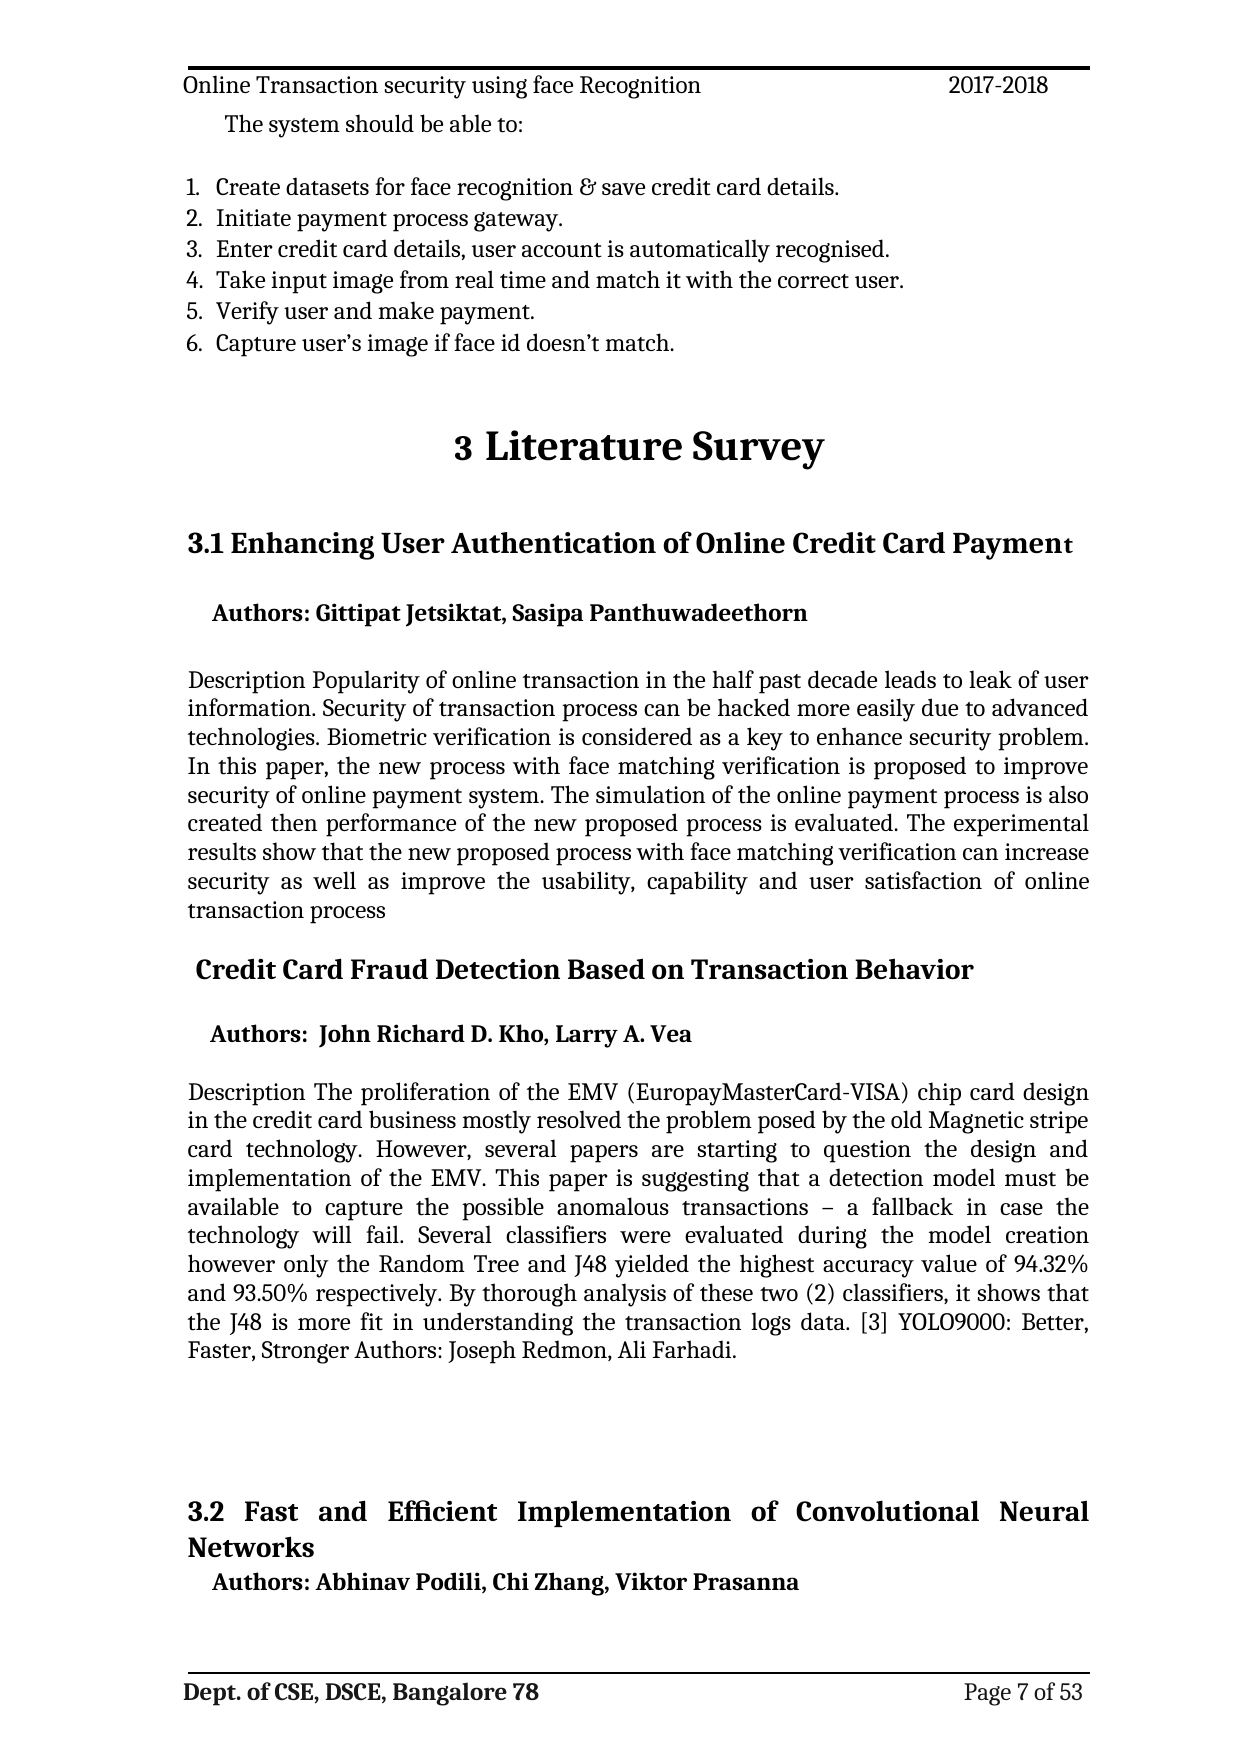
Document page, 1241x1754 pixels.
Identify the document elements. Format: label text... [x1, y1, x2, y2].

subtitle Literature Survey [452, 422, 827, 471]
text 3.1 Enhancing User Authentication of Online Credit Card Payment [187, 527, 1164, 561]
text Description Popularity of online transaction in the half past decade leads to leak of user information. Security of transaction process can be hacked more easily due to advanced technologies. Biometric verification is considered as a key to enhance security problem. In this paper, the new process with face matching verification is proposed to improve security of online payment system. The simulation of the online payment process is also created then performance of the new proposed process is evaluated. The experimental results show that the new proposed process with face matching verification can increase security as well as improve the usability, capability and user satisfaction of online transaction process [187, 666, 1090, 924]
list Initiate payment process gateway. [186, 204, 1092, 233]
text Credit Card Fraud Detection Based on Transaction Behavior [183, 953, 1090, 987]
list Enter credit card details, user account is automatically recognised. [186, 235, 1092, 264]
text Authors: John Richard D. Kho, Larry A. Vea [187, 1020, 1090, 1049]
text The system should be able to: [224, 110, 1092, 139]
text Authors: Abhinav Podili, Chi Zhang, Viktor Prasanna [212, 1568, 1164, 1596]
list Capture user’s image if face id doesn’t match. [186, 328, 1092, 357]
text Description The proliferation of the EMV (EuropayMasterCard-VISA) chip card design in the credit card business mostly resolved the problem posed by the old Magnetic stripe card technology. However, several papers are starting to question the design and implementation of the EMV. This paper is suggesting that a detection model must be available to capture the possible anomalous transactions – a fallback in case the technology will fail. Several classifiers were evaluated during the model creation however only the Random Tree and J48 yielded the highest accuracy value of 94.32% and 93.50% respectively. By thorough analysis of these two (2) classifiers, it shows that the J48 is more fit in understanding the transaction logs data. [3] YOLO9000: Better, Faster, Stronger Authors: Joseph Redmon, Ali Farhadi. [187, 1078, 1090, 1365]
list Verify user and make payment. [186, 297, 1092, 326]
text Authors: Gittipat Jetsiktat, Sasipa Panthuwadeethorn [212, 598, 1164, 627]
text 3.2 Fast and Efﬁcient Implementation of Convolutional Neural Networks [187, 1496, 1090, 1565]
list Take input image from real time and match it with the correct user. [186, 266, 1092, 295]
list Create datasets for face recognition & save credit card details. [186, 173, 1092, 201]
